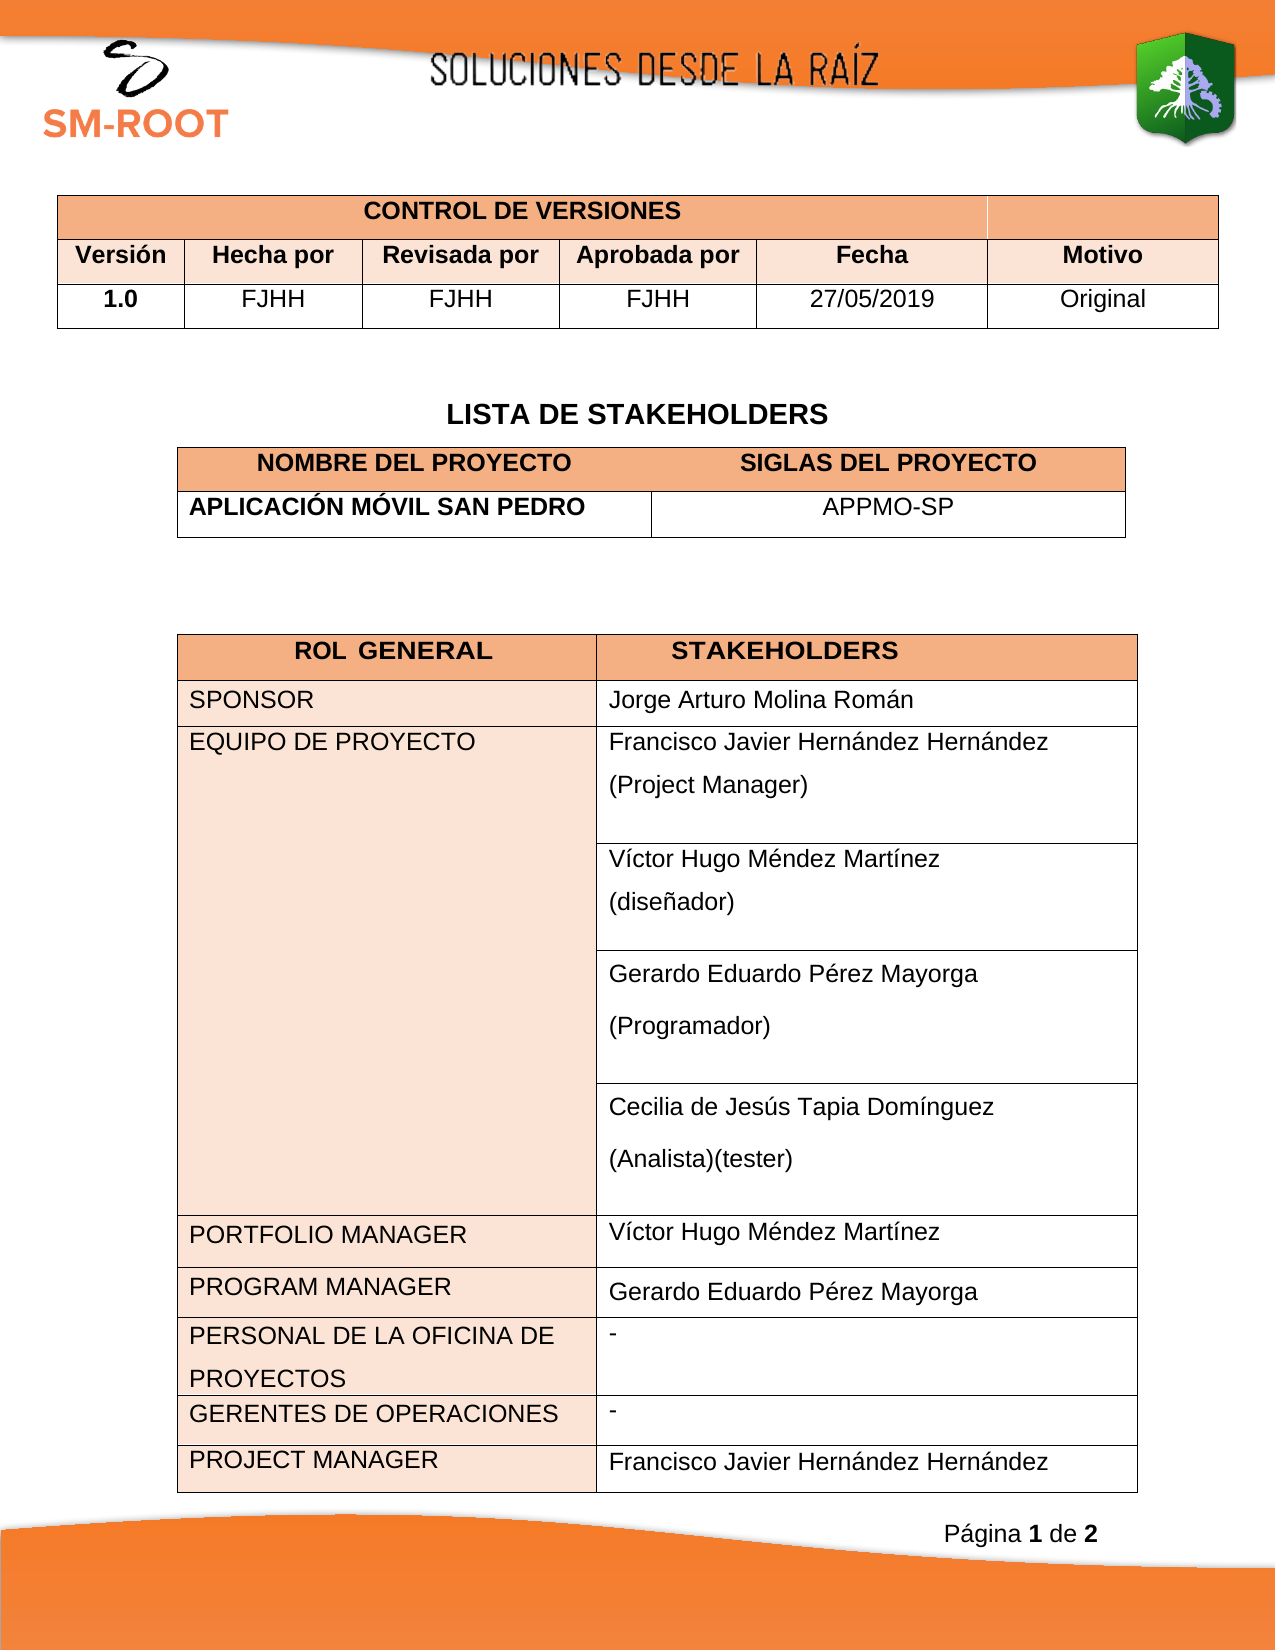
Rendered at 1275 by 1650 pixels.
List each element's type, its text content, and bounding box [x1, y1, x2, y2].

table_cell Víctor Hugo Méndez Martínez (diseñador) [597, 844, 1137, 949]
picture [1132, 28, 1237, 147]
table_cell Gerardo Eduardo Pérez Mayorga (Programador) [597, 951, 1137, 1082]
table_cell FJHH [363, 285, 559, 327]
table_cell PROGRAM MANAGER [178, 1268, 596, 1317]
table_cell Francisco Javier Hernández Hernández (Project Manager) [597, 727, 1137, 843]
table_cell Fecha [757, 240, 987, 283]
table_cell SPONSOR [178, 681, 596, 726]
table_cell Original [988, 285, 1218, 327]
table_cell Motivo [988, 240, 1218, 283]
table_cell Jorge Arturo Molina Román [597, 681, 1137, 726]
subtitle LISTA DE STAKEHOLDERS [177, 397, 1098, 430]
table_cell Versión [58, 240, 184, 283]
table_cell FJHH [560, 285, 756, 327]
table_header [988, 196, 1218, 239]
table_header NOMBRE DEL PROYECTO [178, 448, 651, 491]
table_header ROL GENERAL [178, 635, 596, 680]
table_cell Revisada por [363, 240, 559, 283]
table_cell PROJECT MANAGER [178, 1446, 596, 1492]
table_header SIGLAS DEL PROYECTO [651, 448, 1125, 491]
table_cell Aprobada por [560, 240, 756, 283]
table_cell Francisco Javier Hernández Hernández [597, 1446, 1137, 1492]
table_header CONTROL DE VERSIONES [58, 196, 987, 239]
table_cell PERSONAL DE LA OFICINA DE PROYECTOS [178, 1318, 596, 1394]
table_cell 27/05/2019 [757, 285, 987, 327]
table_cell Gerardo Eduardo Pérez Mayorga [597, 1268, 1137, 1317]
table_cell Víctor Hugo Méndez Martínez [597, 1216, 1137, 1267]
table_cell EQUIPO DE PROYECTO [178, 727, 596, 1215]
table_cell 1.0 [58, 285, 184, 327]
table_cell GERENTES DE OPERACIONES [178, 1396, 596, 1444]
table_cell APPMO-SP [652, 492, 1125, 537]
table_cell Cecilia de Jesús Tapia Domínguez (Analista)(tester) [597, 1084, 1137, 1215]
table_cell - [597, 1396, 1137, 1444]
table_cell PORTFOLIO MANAGER [178, 1216, 596, 1267]
picture [41, 38, 230, 147]
table_cell FJHH [185, 285, 362, 327]
table_cell APLICACIÓN MÓVIL SAN PEDRO [178, 492, 651, 537]
table_header STAKEHOLDERS [597, 635, 1137, 680]
table_cell - [597, 1318, 1137, 1394]
table_cell Hecha por [185, 240, 362, 283]
